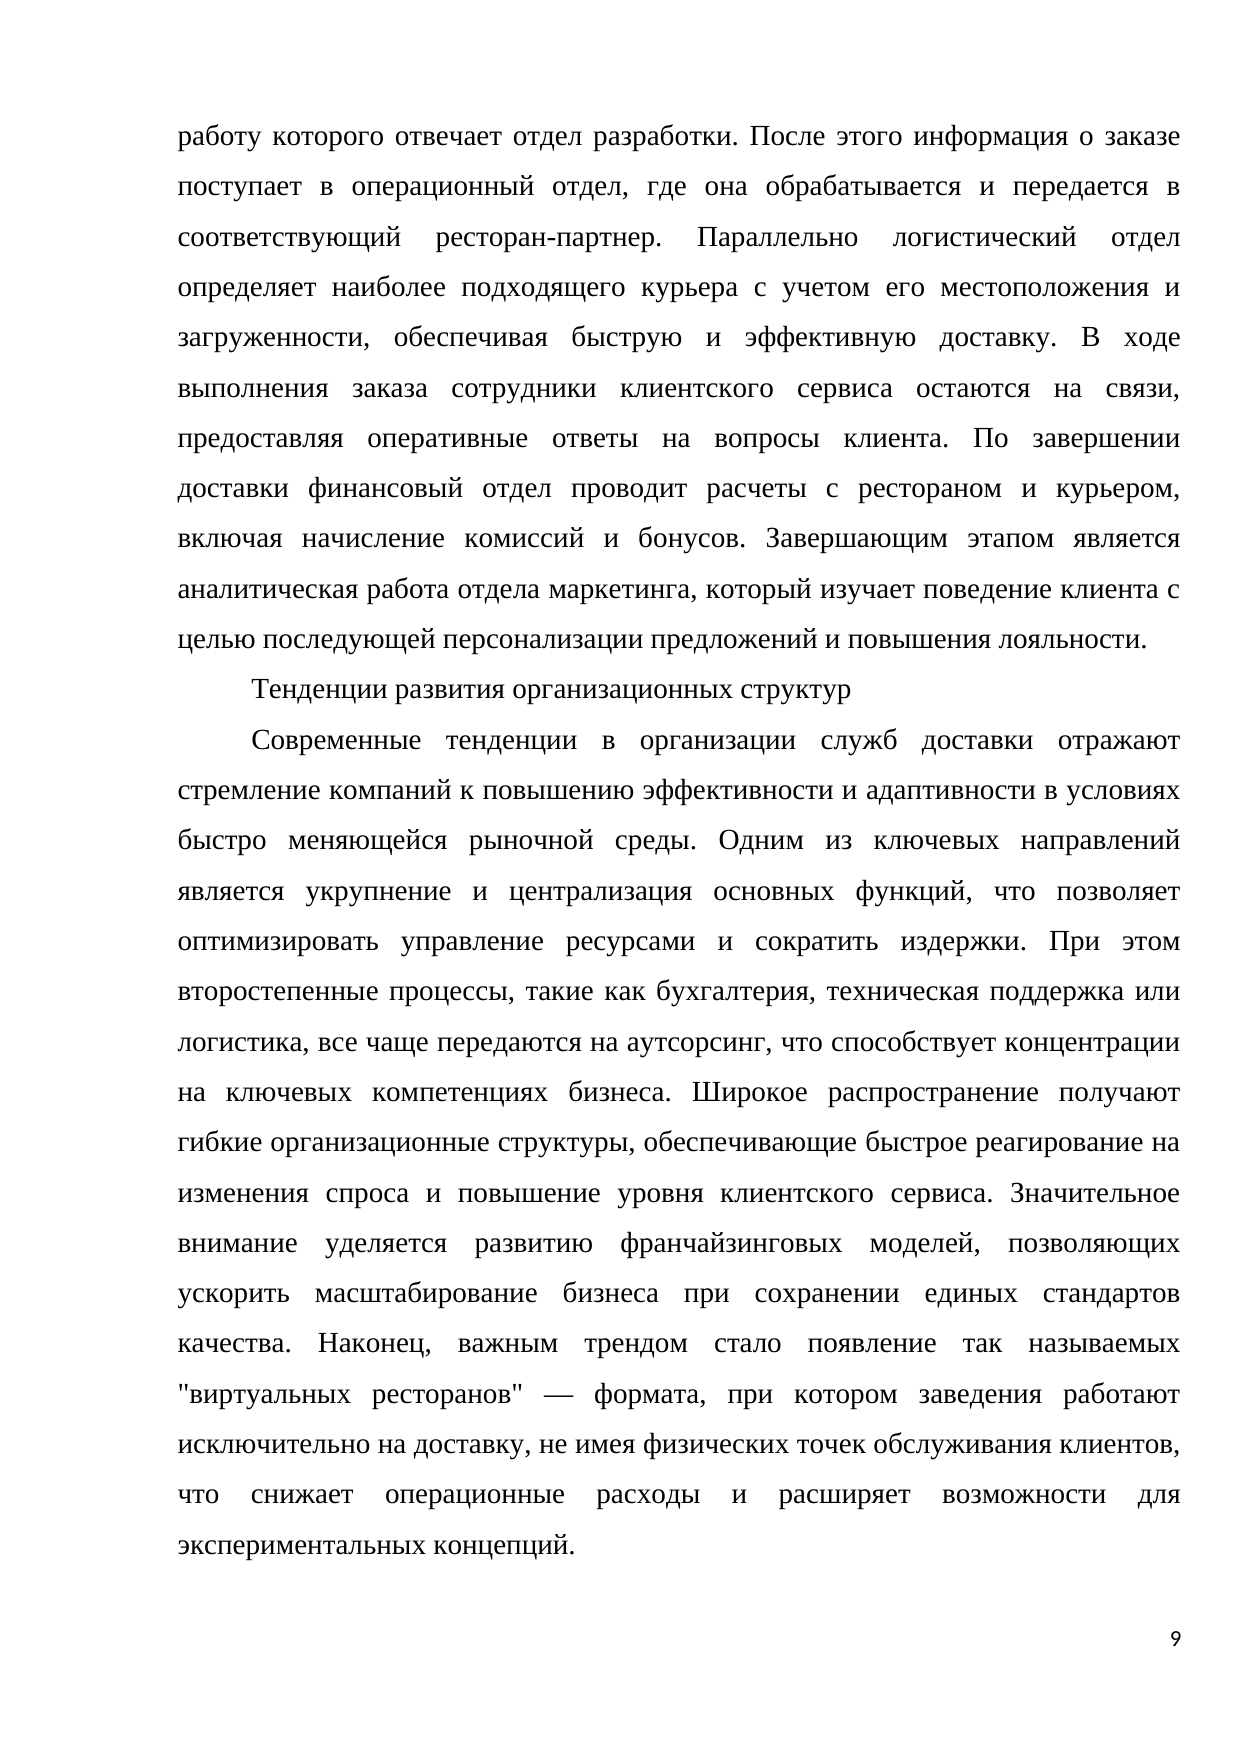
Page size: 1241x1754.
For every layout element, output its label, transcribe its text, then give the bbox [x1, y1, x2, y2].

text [177, 118, 1181, 655]
subtitle Тенденции развития организационных структур [177, 672, 1181, 705]
text Современные тенденции в организации служб доставки отражают стремление компаний к повышению эффективности и адаптивности в условиях быстро меняющейся рыночной среды. Одним из ключевых направлений является укрупнение и централизация основных функций, что позволяет оптимизировать управление ресурсами и сократить издержки. При этом второстепенные процессы, такие как бухгалтерия, техническая поддержка или логистика, все чаще передаются на аутсорсинг, что способствует концентрации на ключевых компетенциях бизнеса. Широкое распространение получают гибкие организационные структуры, обеспечивающие быстрое реагирование на изменения спроса и повышение уровня клиентского сервиса. Значительное внимание уделяется развитию франчайзинговых моделей, позволяющих ускорить масштабирование бизнеса при сохранении единых стандартов качества. Наконец, важным трендом стало появление так называемых "виртуальных ресторанов" — формата, при котором заведения работают исключительно на доставку, не имея физических точек обслуживания клиентов, что снижает операционные расходы и расширяет возможности для экспериментальных концепций. [177, 722, 1181, 1560]
